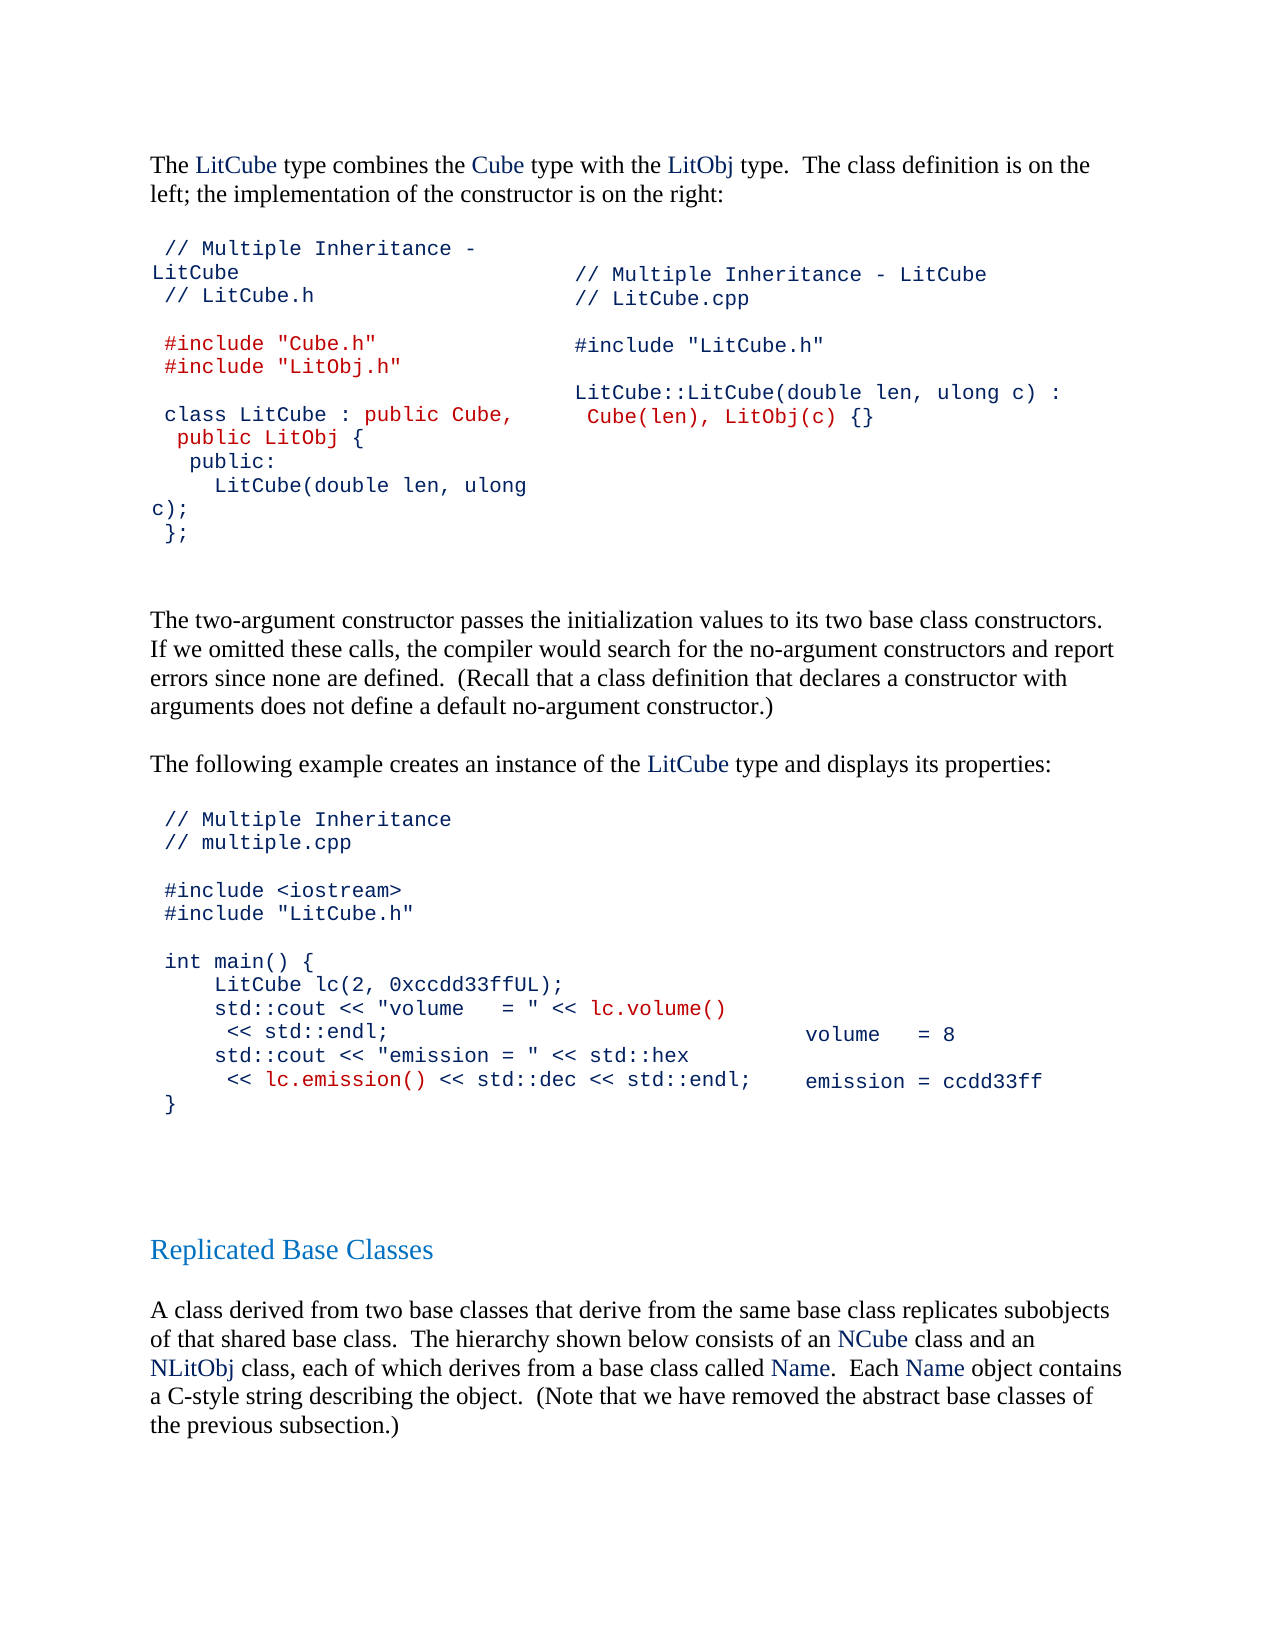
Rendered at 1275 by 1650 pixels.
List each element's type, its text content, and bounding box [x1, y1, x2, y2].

text The LitCube type combines the Cube type with the LitObj type. The class definition is on the left; the implementation of the constructor is on the right: [150, 150, 1125, 207]
table_header volume = 8 emission = ccdd33ff [791, 807, 1076, 1146]
table_header // Multiple Inheritance // multiple.cpp #include <iostream> #include "LitCube.h" int main() { LitCube lc(2, 0xccdd33ffUL); std::cout << "volume = " << lc.volume() << std::endl; std::cout << "emission = " << std::hex << lc.emission() << std::dec << std::endl; } [150, 807, 791, 1146]
text The two-argument constructor passes the initialization values to its two base class constructors. If we omitted these calls, the compiler would search for the no-argument constructors and report errors since none are defined. (Recall that a class definition that declares a constructor with arguments does not define a default no-argument constructor.) [150, 605, 1125, 720]
text A class derived from two base classes that derive from the same base class replicates subobjects of that shared base class. The hierarchy shown below consists of an NCube class and an NLitObj class, each of which derives from a base class called Name. Each Name object contains a C-style string describing the object. (Note that we have removed the abstract base classes of the previous subsection.) [150, 1295, 1125, 1439]
text Replicated Base Classes [150, 1232, 1125, 1266]
table_header // Multiple Inheritance - LitCube // LitCube.h #include "Cube.h" #include "LitObj.h" class LitCube : public Cube, public LitObj { public: LitCube(double len, ulong c); }; [150, 237, 560, 576]
table_header // Multiple Inheritance - LitCube // LitCube.cpp #include "LitCube.h" LitCube::LitCube(double len, ulong c) : Cube(len), LitObj(c) {} [560, 237, 1125, 576]
text The following example creates an instance of the LitCube type and displays its properties: [150, 749, 1125, 778]
